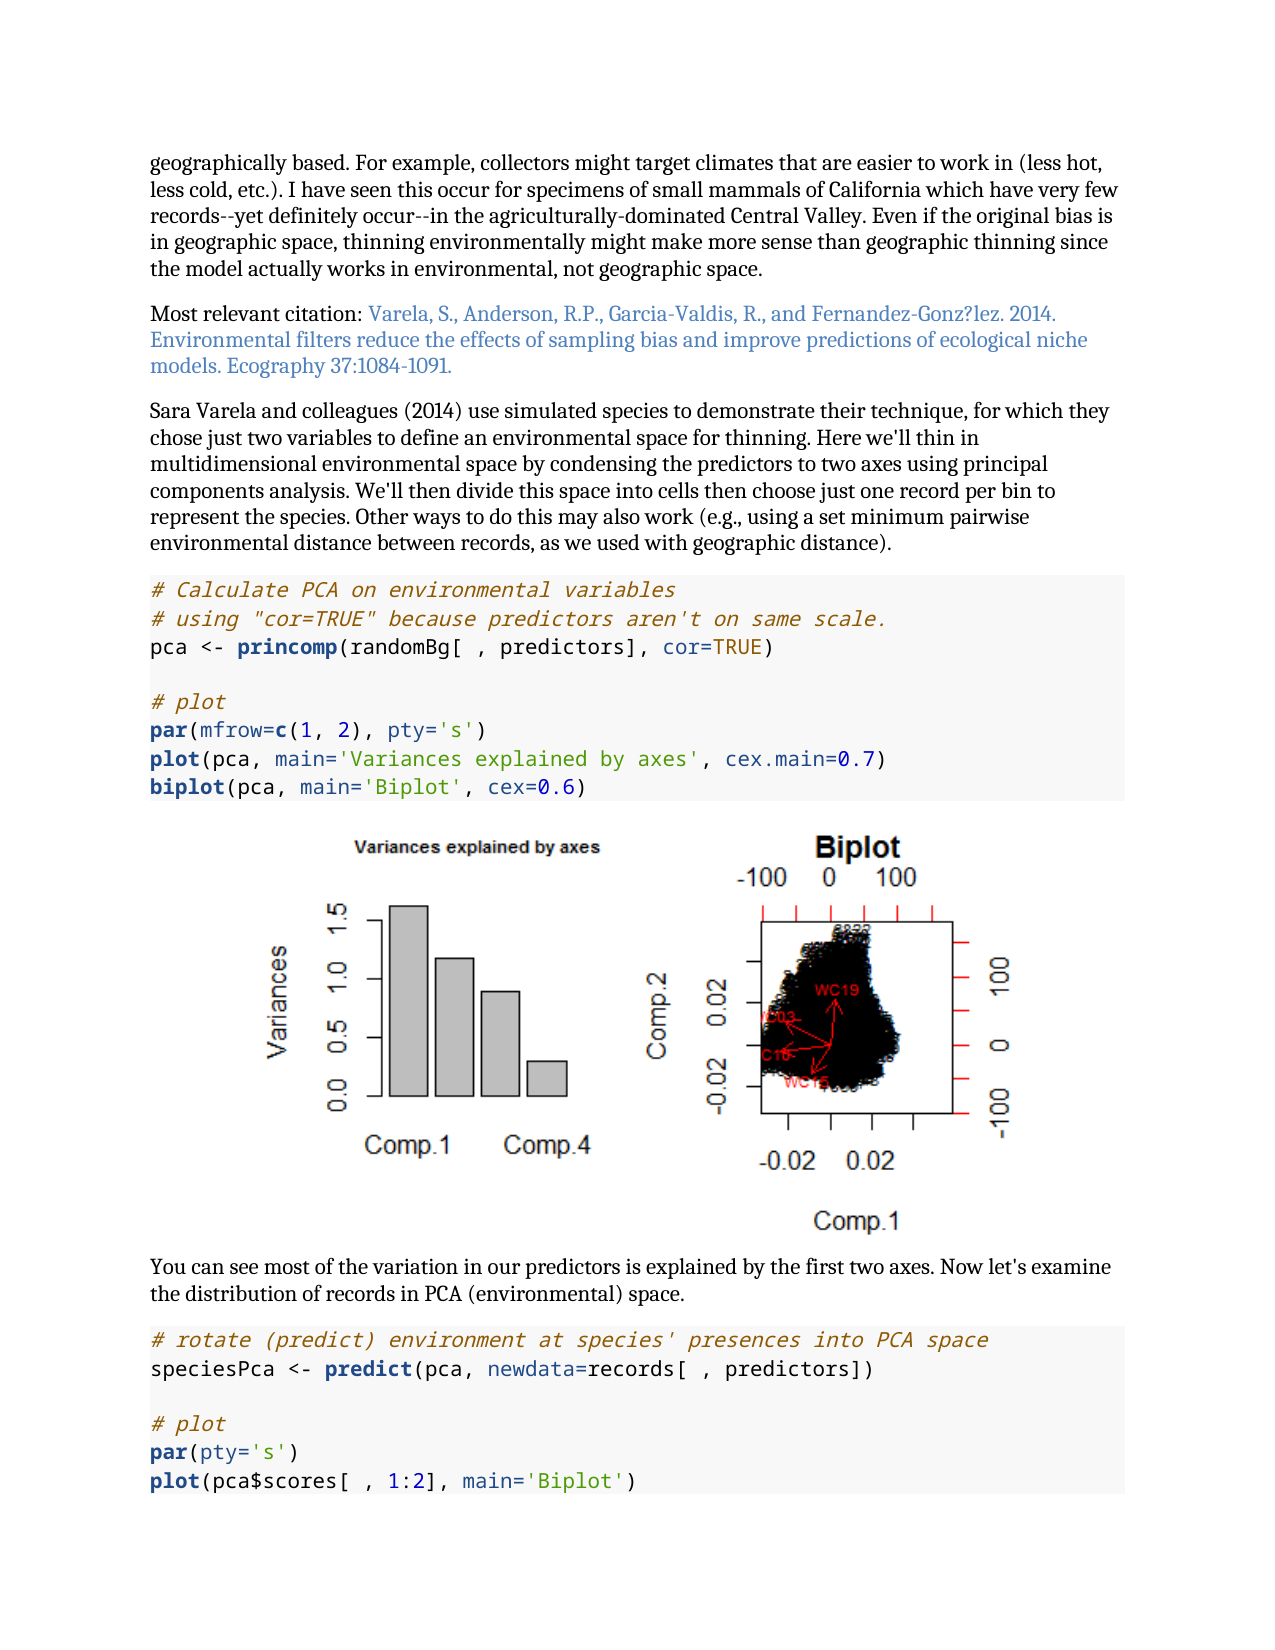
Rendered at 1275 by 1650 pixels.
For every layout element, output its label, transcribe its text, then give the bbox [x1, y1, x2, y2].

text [150, 150, 1125, 282]
text Sara Varela and colleagues (2014) use simulated species to demonstrate their technique, for which they chose just two variables to define an environmental space for thinning. Here we'll thin in multidimensional environmental space by condensing the predictors to two axes using principal components analysis. We'll then divide this space into cells then choose just one record per bin to represent the species. Other ways to do this may also work (e.g., using a set minimum pairwise environmental distance between records, as we used with geographic distance). [150, 398, 1125, 556]
picture [258, 821, 1017, 1236]
text Most relevant citation: Varela, S., Anderson, R.P., Garcia-Valdis, R., and Fernandez-Gonz?lez. 2014. Environmental filters reduce the effects of sampling bias and improve predictions of ecological niche models. Ecography 37:1084-1091. [150, 301, 1125, 379]
text # Calculate PCA on environmental variables # using "cor=TRUE" because predictors aren't on same scale. pca <- princomp(randomBg[ , predictors], cor=TRUE) # plot par(mfrow=c(1, 2), pty='s') plot(pca, main='Variances explained by axes', cex.main=0.7) biplot(pca, main='Biplot', cex=0.6) [150, 575, 1125, 801]
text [150, 1326, 1125, 1494]
text You can see most of the variation in our predictors is explained by the first two axes. Now let's examine the distribution of records in PCA (environmental) space. [150, 1254, 1125, 1307]
